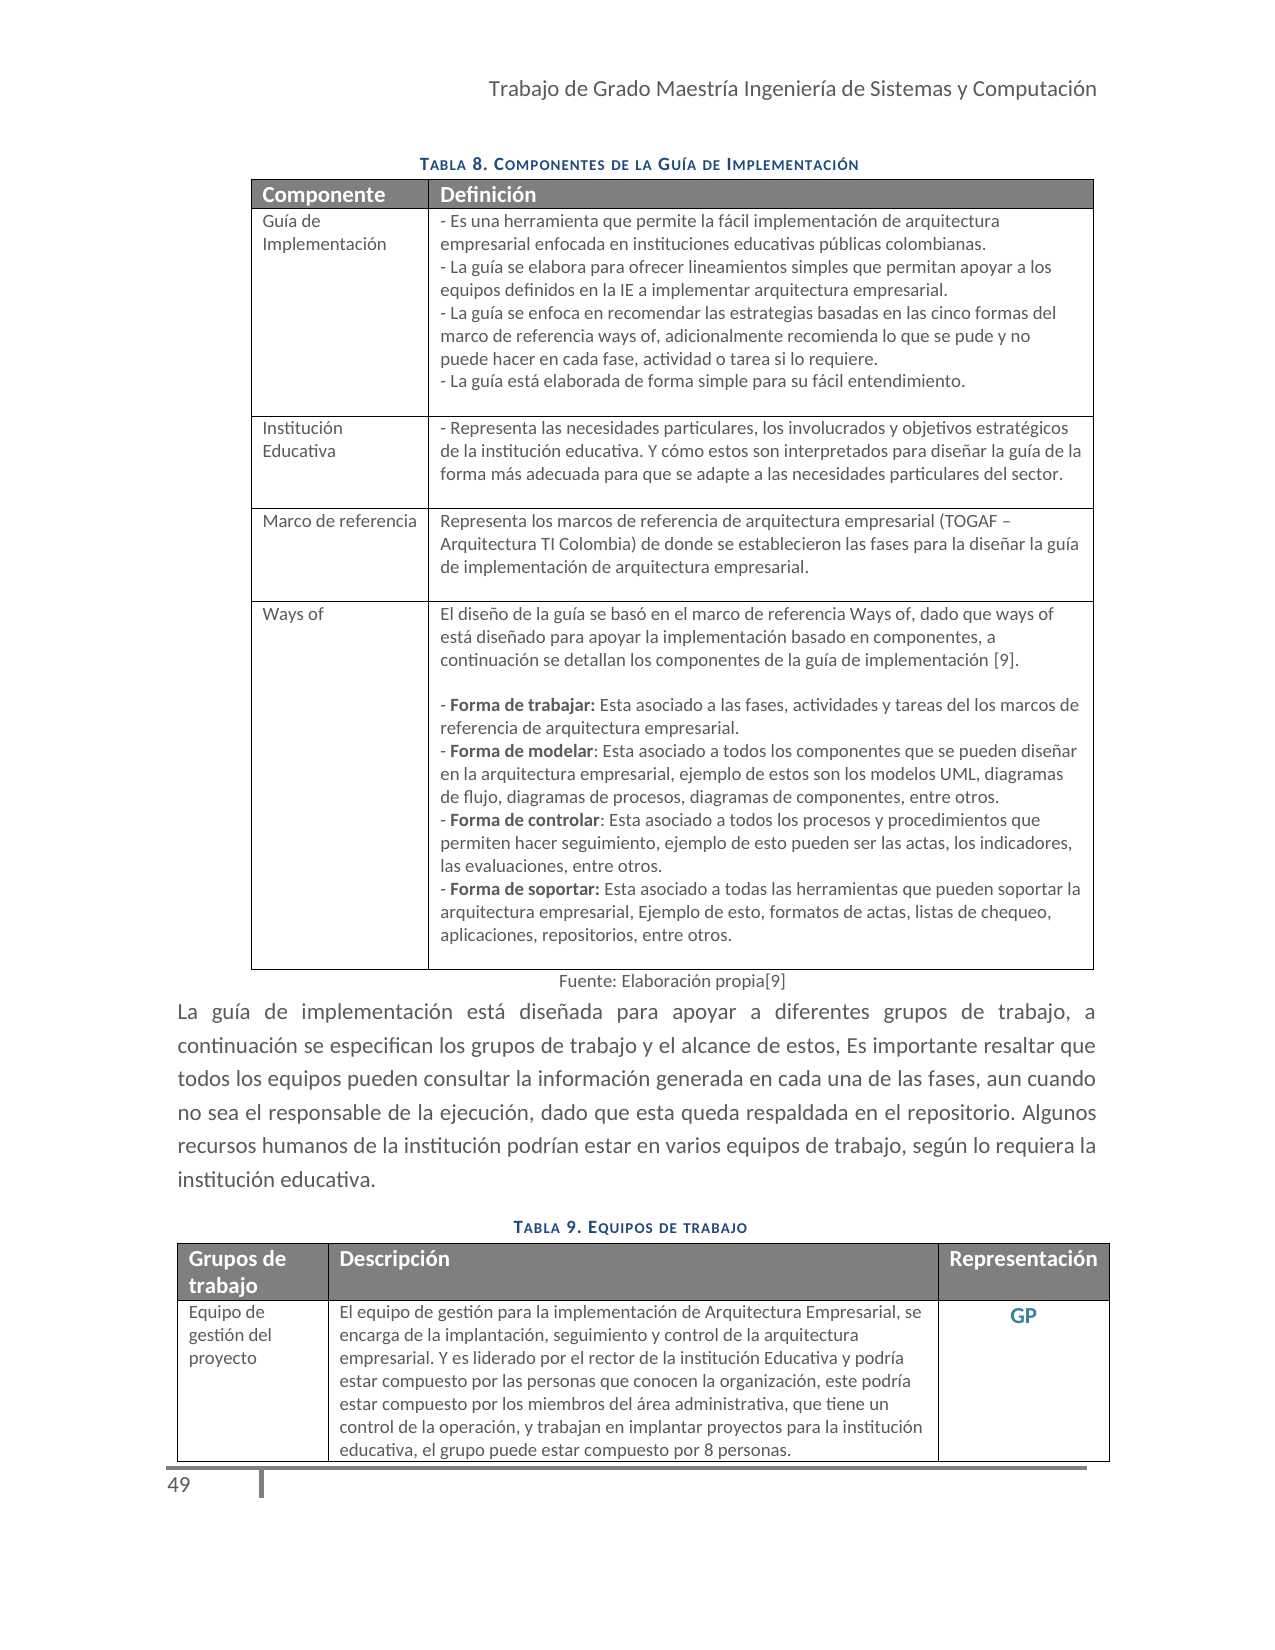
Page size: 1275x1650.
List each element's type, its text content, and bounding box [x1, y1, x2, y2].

table_cell - Es una herramienta que permite la fácil implementación de arquitectura empresarial enfocada en instituciones educativas públicas colombianas. - La guía se elabora para ofrecer lineamientos simples que permitan apoyar a los equipos definidos en la IE a implementar arquitectura empresarial. - La guía se enfoca en recomendar las estrategias basadas en las cinco formas del marco de referencia ways of, adicionalmente recomienda lo que se pude y no puede hacer en cada fase, actividad o tarea si lo requiere. - La guía está elaborada de forma simple para su fácil entendimiento. [429, 209, 1093, 416]
table_header Componente [252, 180, 428, 208]
table_header Descripción [329, 1244, 938, 1300]
table_header Definición [429, 180, 1093, 208]
table_cell GP [939, 1301, 1109, 1461]
table_cell Ways of [252, 602, 428, 969]
table_cell Marco de referencia [252, 509, 428, 601]
text La guía de implementación está diseñada para apoyar a diferentes grupos de trabajo, a continuación se especifican los grupos de trabajo y el alcance de estos, Es importante resaltar que todos los equipos pueden consultar la información generada en cada una de las fases, aun cuando no sea el responsable de la ejecución, dado que esta queda respaldada en el repositorio. Algunos recursos humanos de la institución podrían estar en varios equipos de trabajo, según lo requiera la institución educativa. [177, 997, 1098, 1193]
table_header Grupos de trabajo [178, 1244, 328, 1300]
table_cell - Representa las necesidades particulares, los involucrados y objetivos estratégicos de la institución educativa. Y cómo estos son interpretados para diseñar la guía de la forma más adecuada para que se adapte a las necesidades particulares del sector. [429, 417, 1093, 508]
table_header Representación [939, 1244, 1109, 1300]
text Fuente: Elaboración propia[9] [247, 970, 1098, 993]
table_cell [178, 1301, 328, 1461]
table_cell El diseño de la guía se basó en el marco de referencia Ways of, dado que ways of está diseñado para apoyar la implementación basado en componentes, a continuación se detallan los componentes de la guía de implementación [9]. - Forma de trabajar: Esta asociado a las fases, actividades y tareas del los marcos de referencia de arquitectura empresarial. - Forma de modelar: Esta asociado a todos los componentes que se pueden diseñar en la arquitectura empresarial, ejemplo de estos son los modelos UML, diagramas de flujo, diagramas de procesos, diagramas de componentes, entre otros. - Forma de controlar: Esta asociado a todos los procesos y procedimientos que permiten hacer seguimiento, ejemplo de esto pueden ser las actas, los indicadores, las evaluaciones, entre otros. - Forma de soportar: Esta asociado a todas las herramientas que pueden soportar la arquitectura empresarial, Ejemplo de esto, formatos de actas, listas de chequeo, aplicaciones, repositorios, entre otros. [429, 602, 1093, 969]
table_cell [329, 1301, 938, 1461]
table_cell Guía de Implementación [252, 209, 428, 416]
table_cell Representa los marcos de referencia de arquitectura empresarial (TOGAF – Arquitectura TI Colombia) de donde se establecieron las fases para la diseñar la guía de implementación de arquitectura empresarial. [429, 509, 1093, 601]
table_cell Institución Educativa [252, 417, 428, 508]
